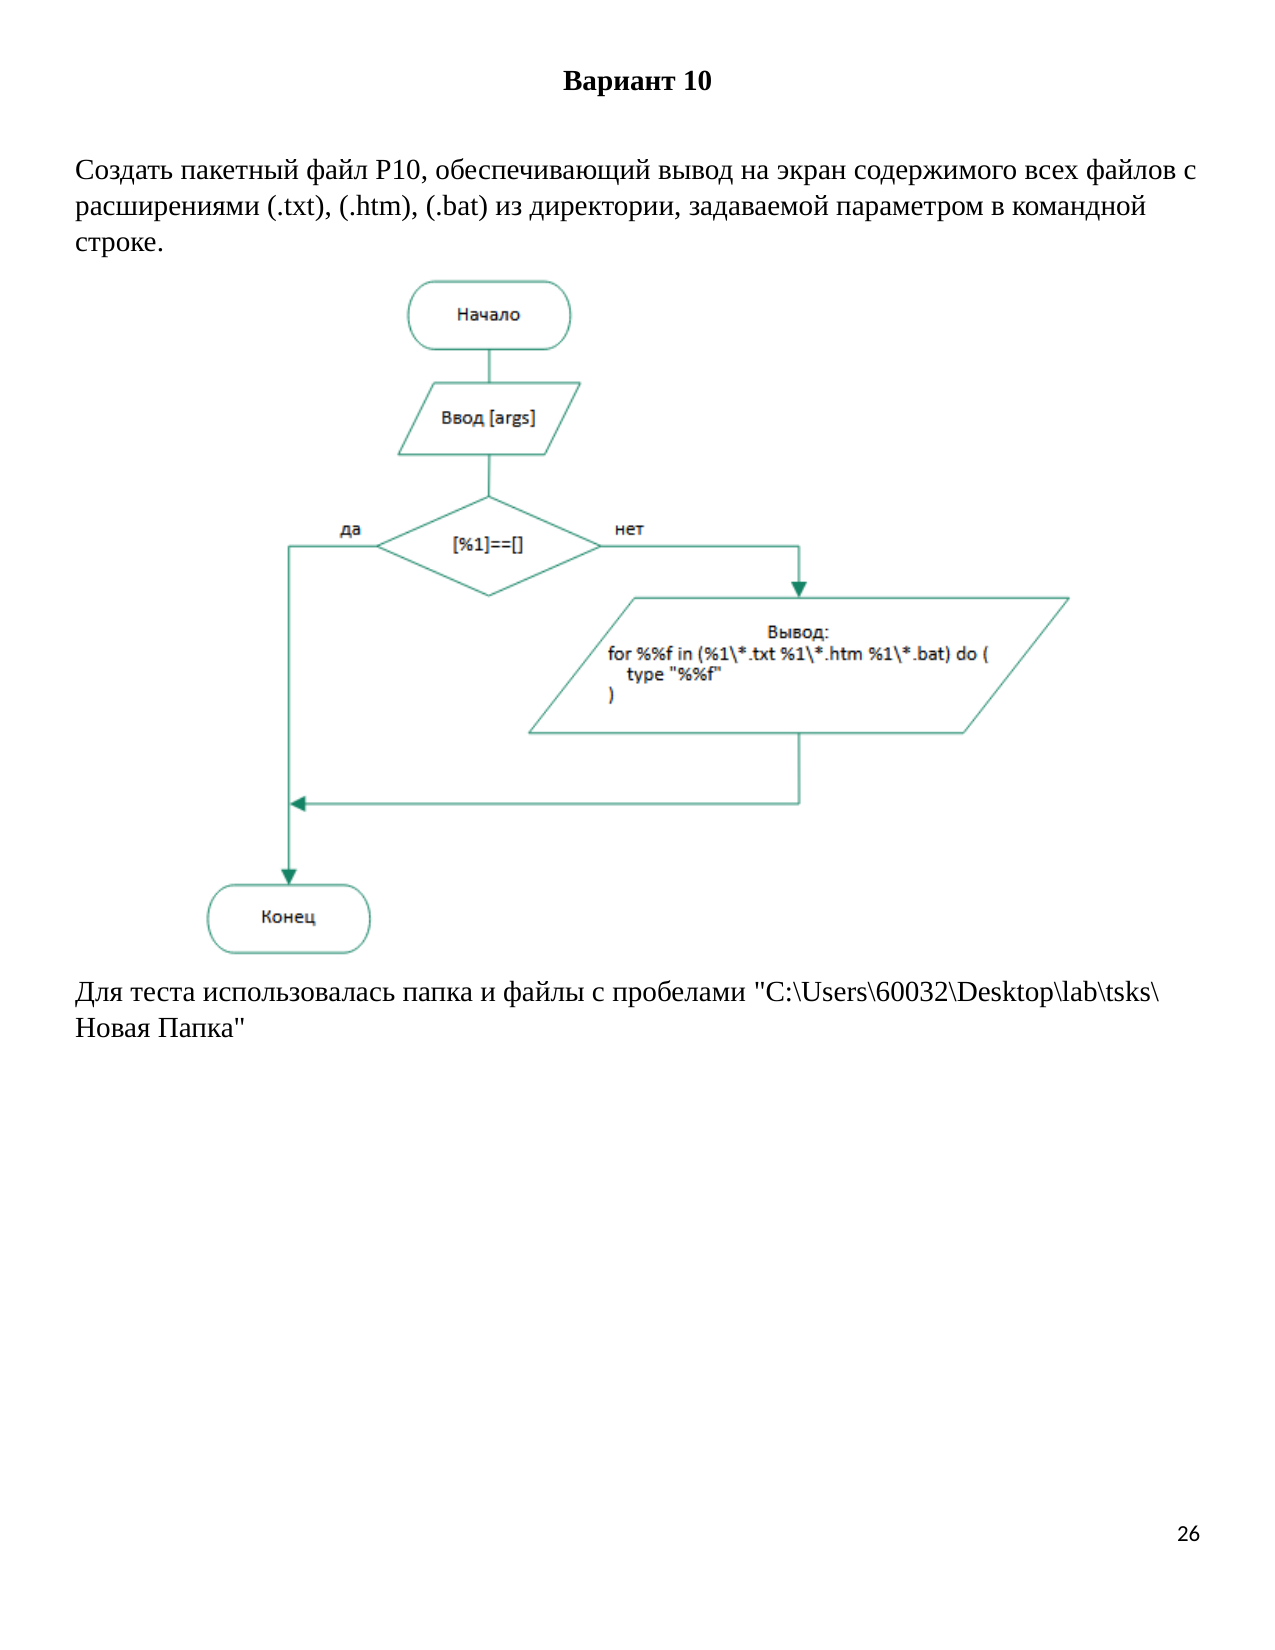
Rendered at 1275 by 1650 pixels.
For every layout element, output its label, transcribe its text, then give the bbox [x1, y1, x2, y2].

subtitle Вариант 10 [75, 63, 1200, 97]
picture [202, 277, 1073, 956]
text Создать пакетный файл P10, обеспечивающий вывод на экран содержимого всех файлов с расширениями (.txt), (.htm), (.bat) из директории, задаваемой параметром в командной строке. [75, 152, 1200, 258]
text Для теста использовалась папка и файлы с пробелами "C:\Users\60032\Desktop\lab\tsks\Новая Папка" [75, 974, 1200, 1044]
